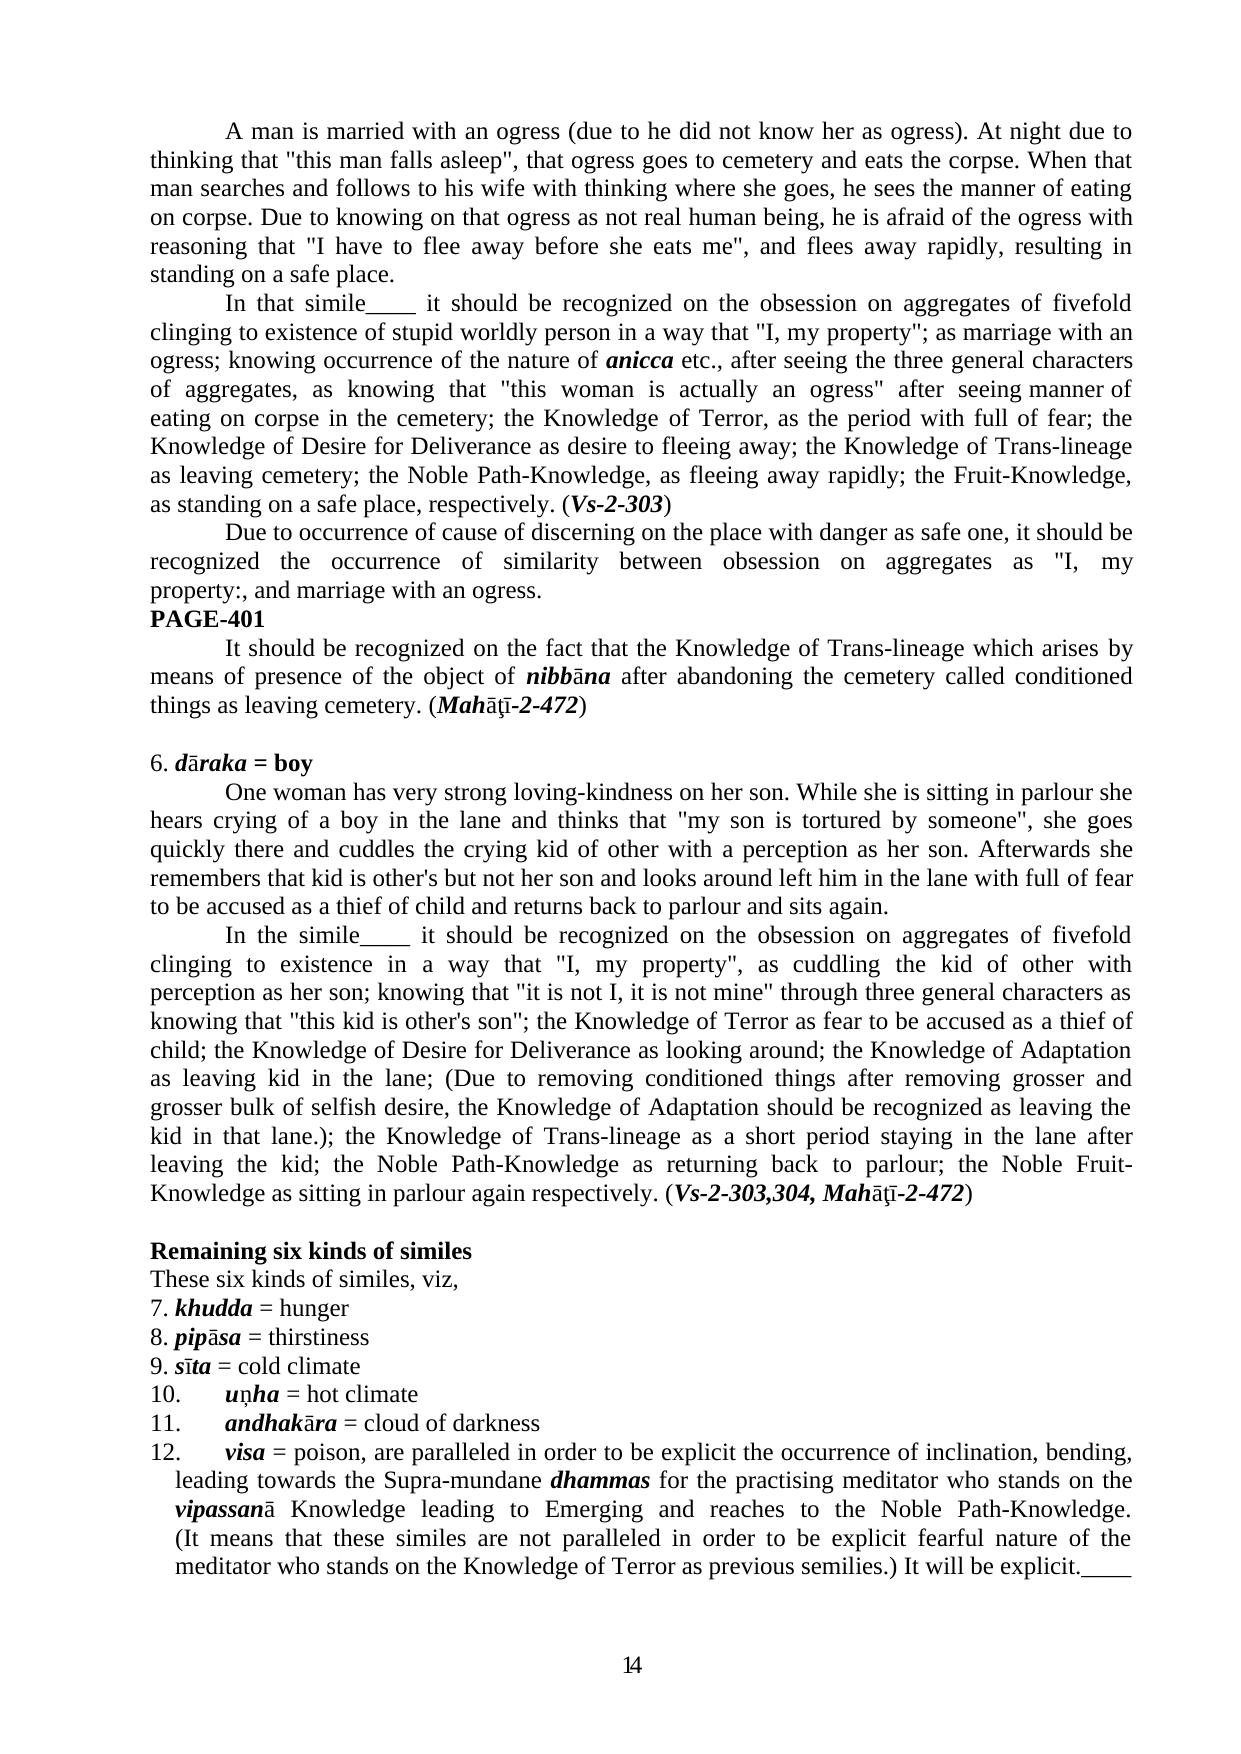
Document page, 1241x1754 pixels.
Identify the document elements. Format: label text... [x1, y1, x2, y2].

text Remaining six kinds of similes [150, 1237, 1146, 1265]
list pipāsa = thirstiness [150, 1323, 1146, 1351]
text It should be recognized on the fact that the Knowledge of Trans-lineage which arises by means of presence of the object of nibbāna after abandoning the cemetery called conditioned things as leaving cemetery. (Mahāţī-2-472) [150, 633, 1133, 719]
text In the simile____ it should be recognized on the obsession on aggregates of fivefold clinging to existence in a way that "I, my property", as cuddling the kid of other with perception as her son; knowing that "it is not I, it is not mine" through three general characters as knowing that "this kid is other's son"; the Knowledge of Terror as fear to be accused as a thief of child; the Knowledge of Desire for Deliverance as looking around; the Knowledge of Adaptation as leaving kid in the lane; (Due to removing conditioned things after removing grosser and grosser bulk of selfish desire, the Knowledge of Adaptation should be recognized as leaving the kid in that lane.); the Knowledge of Trans-lineage as a short period staying in the lane after leaving the kid; the Noble Path-Knowledge as returning back to parlour; the Noble Fruit-Knowledge as sitting in parlour again respectively. (Vs-2-303,304, Mahāţī-2-472) [150, 921, 1133, 1207]
text PAGE-401 [150, 606, 1146, 633]
list dāraka = boy [150, 749, 1146, 777]
list khudda = hunger [150, 1294, 1146, 1322]
text Due to occurrence of cause of discerning on the place with danger as safe one, it should be recognized the occurrence of similarity between obsession on aggregates as "I, my property:, and marriage with an ogress. [150, 518, 1133, 604]
list uņha = hot climate [150, 1381, 1146, 1408]
text A man is married with an ogress (due to he did not know her as ogress). At night due to thinking that "this man falls asleep", that ogress goes to cemetery and eats the corpse. When that man searches and follows to his wife with thinking where she goes, he sees the manner of eating on corpse. Due to knowing on that ogress as not real human being, he is afraid of the ogress with reasoning that "I have to flee away before she eats me", and flees away rapidly, resulting in standing on a safe place. [150, 117, 1133, 288]
list visa = poison, are paralleled in order to be explicit the occurrence of inclination, bending, leading towards the Supra-mundane dhammas for the practising meditator who stands on the vipassanā Knowledge leading to Emerging and reaches to the Noble Path-Knowledge. (It means that these similes are not paralleled in order to be explicit fearful nature of the meditator who stands on the Knowledge of Terror as previous semilies.) It will be explicit.____ [150, 1437, 1133, 1580]
text These six kinds of similes, viz, [150, 1266, 1146, 1293]
text One woman has very strong loving-kindness on her son. While she is sitting in parlour she hears crying of a boy in the lane and thinks that "my son is tortured by someone", she goes quickly there and cuddles the crying kid of other with a perception as her son. Afterwards she remembers that kid is other's but not her son and looks around left him in the lane with full of fear to be accused as a thief of child and returns back to parlour and sits again. [150, 777, 1133, 921]
text In that simile____ it should be recognized on the obsession on aggregates of fivefold clinging to existence of stupid worldly person in a way that "I, my property"; as marriage with an ogress; knowing occurrence of the nature of anicca etc., after seeing the three general characters of aggregates, as knowing that "this woman is actually an ogress" after seeing manner of eating on corpse in the cemetery; the Knowledge of Terror, as the period with full of fear; the Knowledge of Desire for Deliverance as desire to fleeing away; the Knowledge of Trans-lineage as leaving cemetery; the Noble Path-Knowledge, as fleeing away rapidly; the Fruit-Knowledge, as standing on a safe place, respectively. (Vs-2-303) [150, 289, 1133, 518]
list sīta = cold climate [150, 1352, 1146, 1379]
list andhakāra = cloud of darkness [150, 1409, 1146, 1437]
